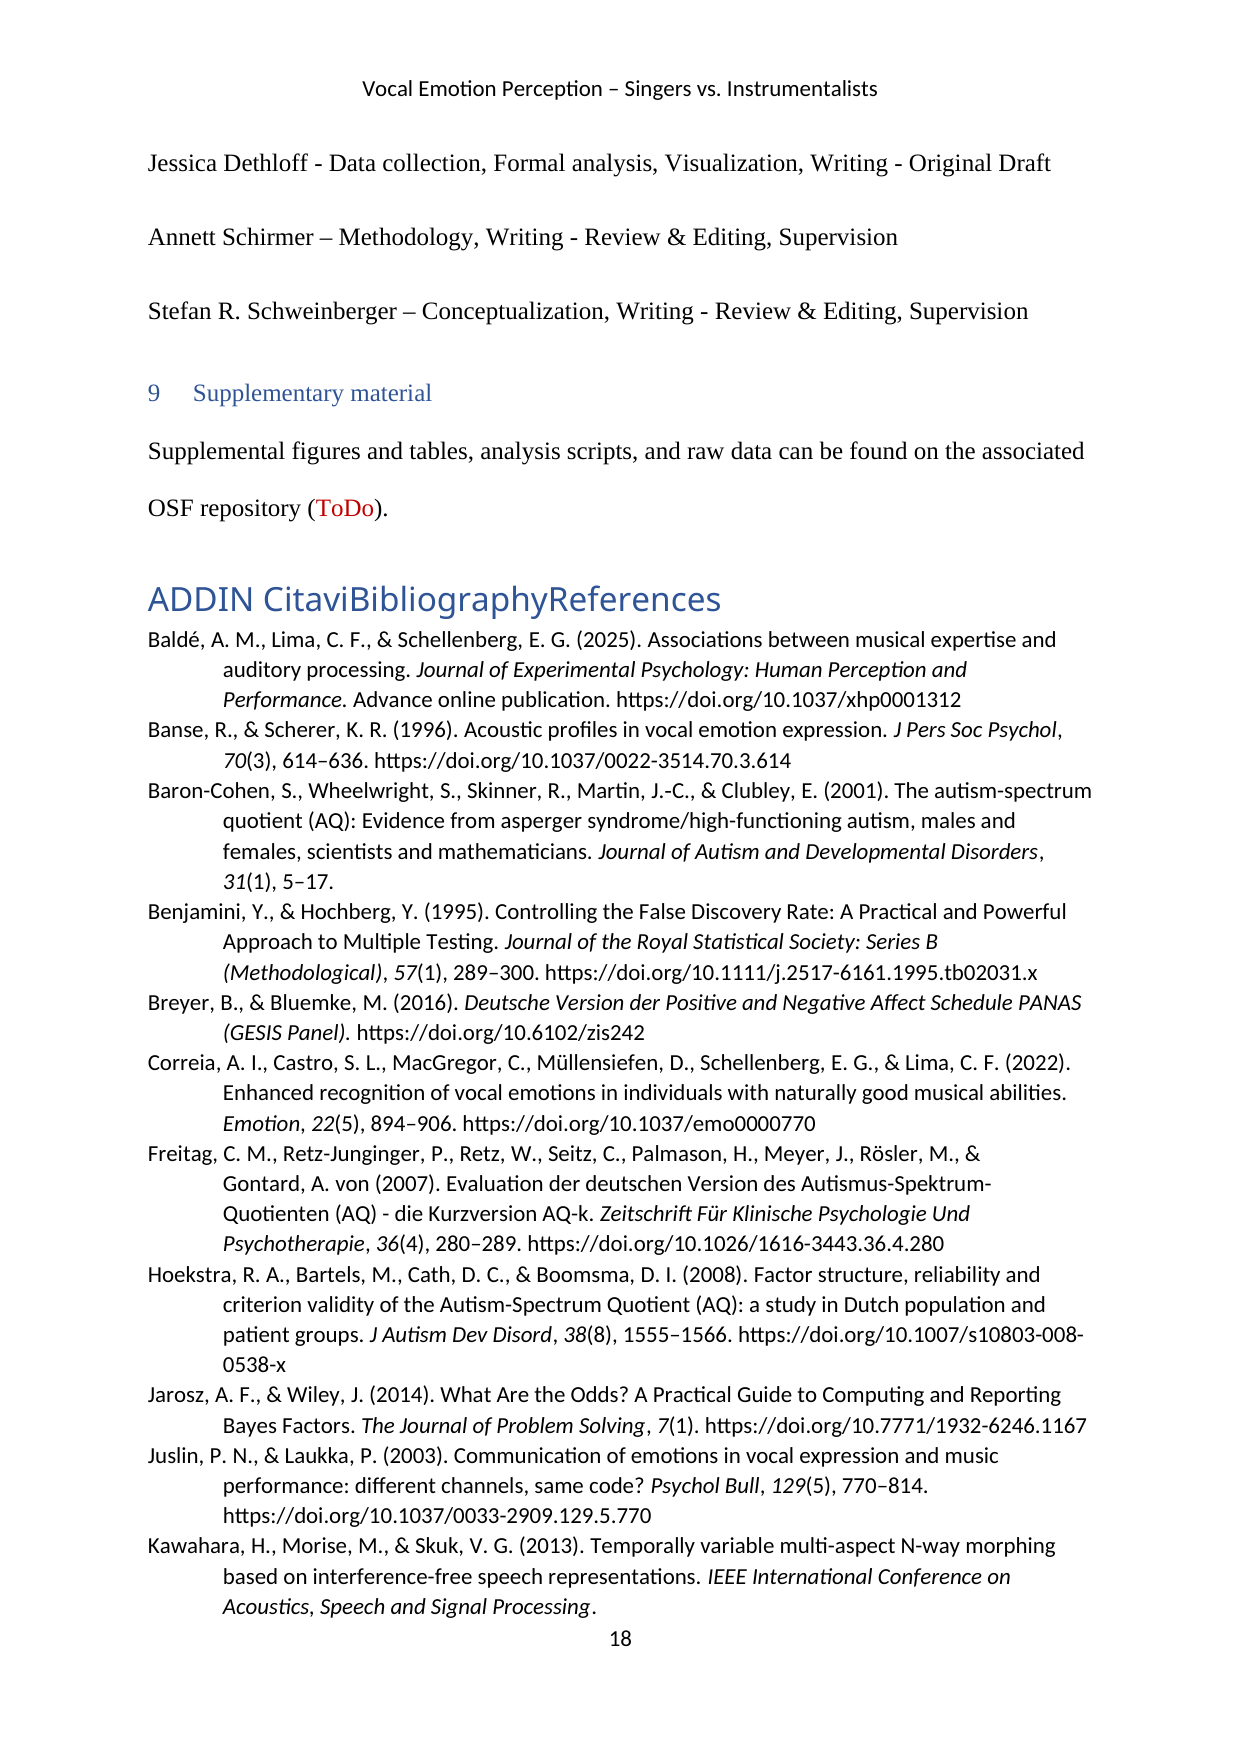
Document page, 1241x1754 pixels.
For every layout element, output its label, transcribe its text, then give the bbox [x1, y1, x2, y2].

text Jessica Dethloff - Data collection, Formal analysis, Visualization, Writing - Original Draft [148, 148, 1093, 176]
text Annett Schirmer – Methodology, Writing - Review & Editing, Supervision [148, 222, 1093, 251]
text Stefan R. Schweinberger – Conceptualization, Writing - Review & Editing, Supervision [148, 296, 1093, 325]
subtitle Supplementary material [148, 378, 1093, 407]
text Supplemental figures and tables, analysis scripts, and raw data can be found on the associated OSF repository (ToDo). [148, 436, 1093, 522]
